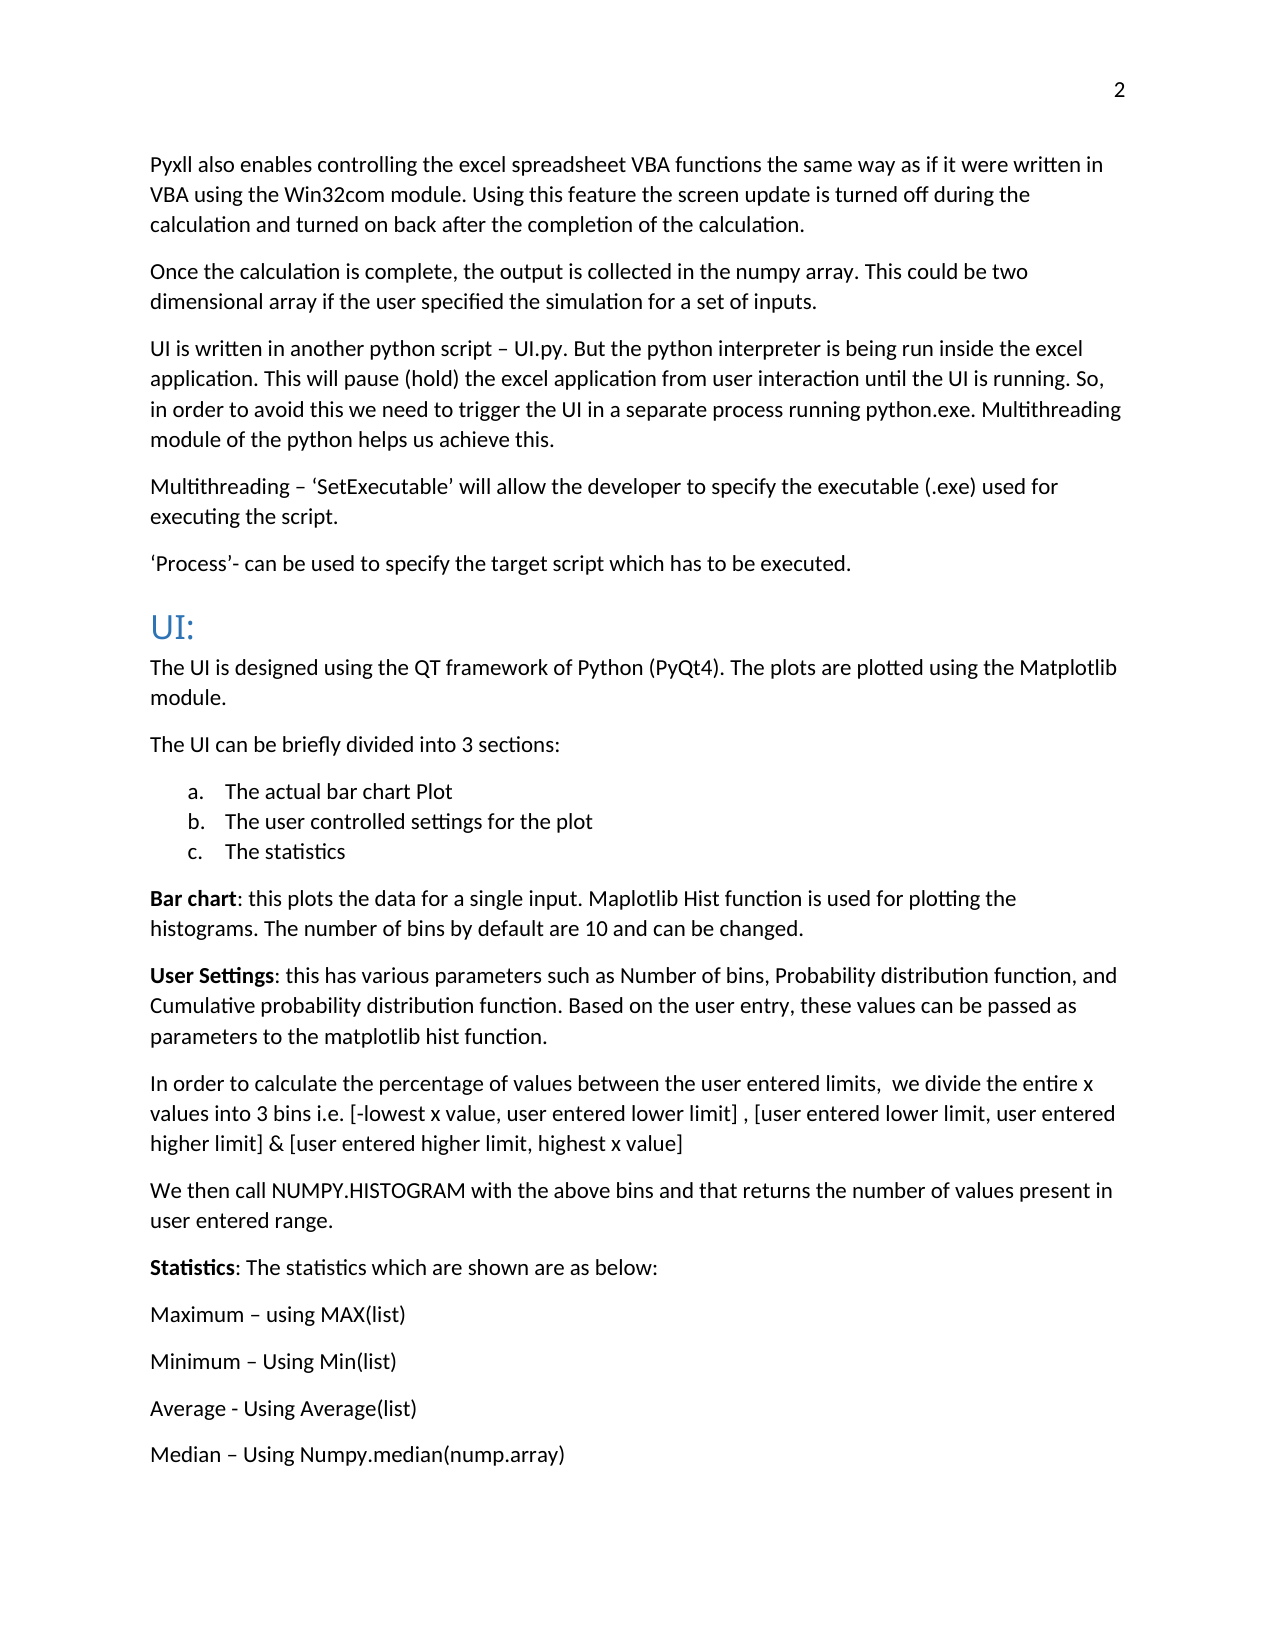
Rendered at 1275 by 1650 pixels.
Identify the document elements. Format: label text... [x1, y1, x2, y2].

text Minimum – Using Min(list) [150, 1347, 1125, 1375]
text Bar chart: this plots the data for a single input. Maplotlib Hist function is used for plotting the histograms. The number of bins by default are 10 and can be changed. [150, 884, 1125, 943]
text UI is written in another python script – UI.py. But the python interpreter is being run inside the excel application. This will pause (hold) the excel application from user interaction until the UI is running. So, in order to avoid this we need to trigger the UI in a separate process running python.exe. Multithreading module of the python helps us achieve this. [150, 334, 1125, 453]
text The UI can be briefly divided into 3 sections: [150, 730, 1125, 758]
text Average - Using Average(list) [150, 1394, 1125, 1422]
text User Settings: this has various parameters such as Number of bins, Probability distribution function, and Cumulative probability distribution function. Based on the user entry, these values can be passed as parameters to the matplotlib hist function. [150, 961, 1125, 1050]
list The statistics [187, 837, 1125, 866]
list The actual bar chart Plot [187, 777, 1125, 805]
text We then call NUMPY.HISTOGRAM with the above bins and that returns the number of values present in user entered range. [150, 1176, 1125, 1234]
text Pyxll also enables controlling the excel spreadsheet VBA functions the same way as if it were written in VBA using the Win32com module. Using this feature the screen update is turned off during the calculation and turned on back after the completion of the calculation. [150, 150, 1125, 238]
text The UI is designed using the QT framework of Python (PyQt4). The plots are plotted using the Matplotlib module. [150, 653, 1125, 711]
list The user controlled settings for the plot [187, 807, 1125, 835]
text ‘Process’- can be used to specify the target script which has to be executed. [150, 549, 1125, 577]
subtitle UI: [150, 604, 1125, 649]
text Multithreading – ‘SetExecutable’ will allow the developer to specify the executable (.exe) used for executing the script. [150, 472, 1125, 530]
text In order to calculate the percentage of values between the user entered limits, we divide the entire x values into 3 bins i.e. [-lowest x value, user entered lower limit] , [user entered lower limit, user entered higher limit] & [user entered higher limit, highest x value] [150, 1069, 1125, 1157]
text Maximum – using MAX(list) [150, 1300, 1125, 1328]
text Once the calculation is complete, the output is collected in the numpy array. This could be two dimensional array if the user specified the simulation for a set of inputs. [150, 257, 1125, 316]
text Statistics: The statistics which are shown are as below: [150, 1253, 1125, 1281]
text Median – Using Numpy.median(nump.array) [150, 1441, 1125, 1469]
